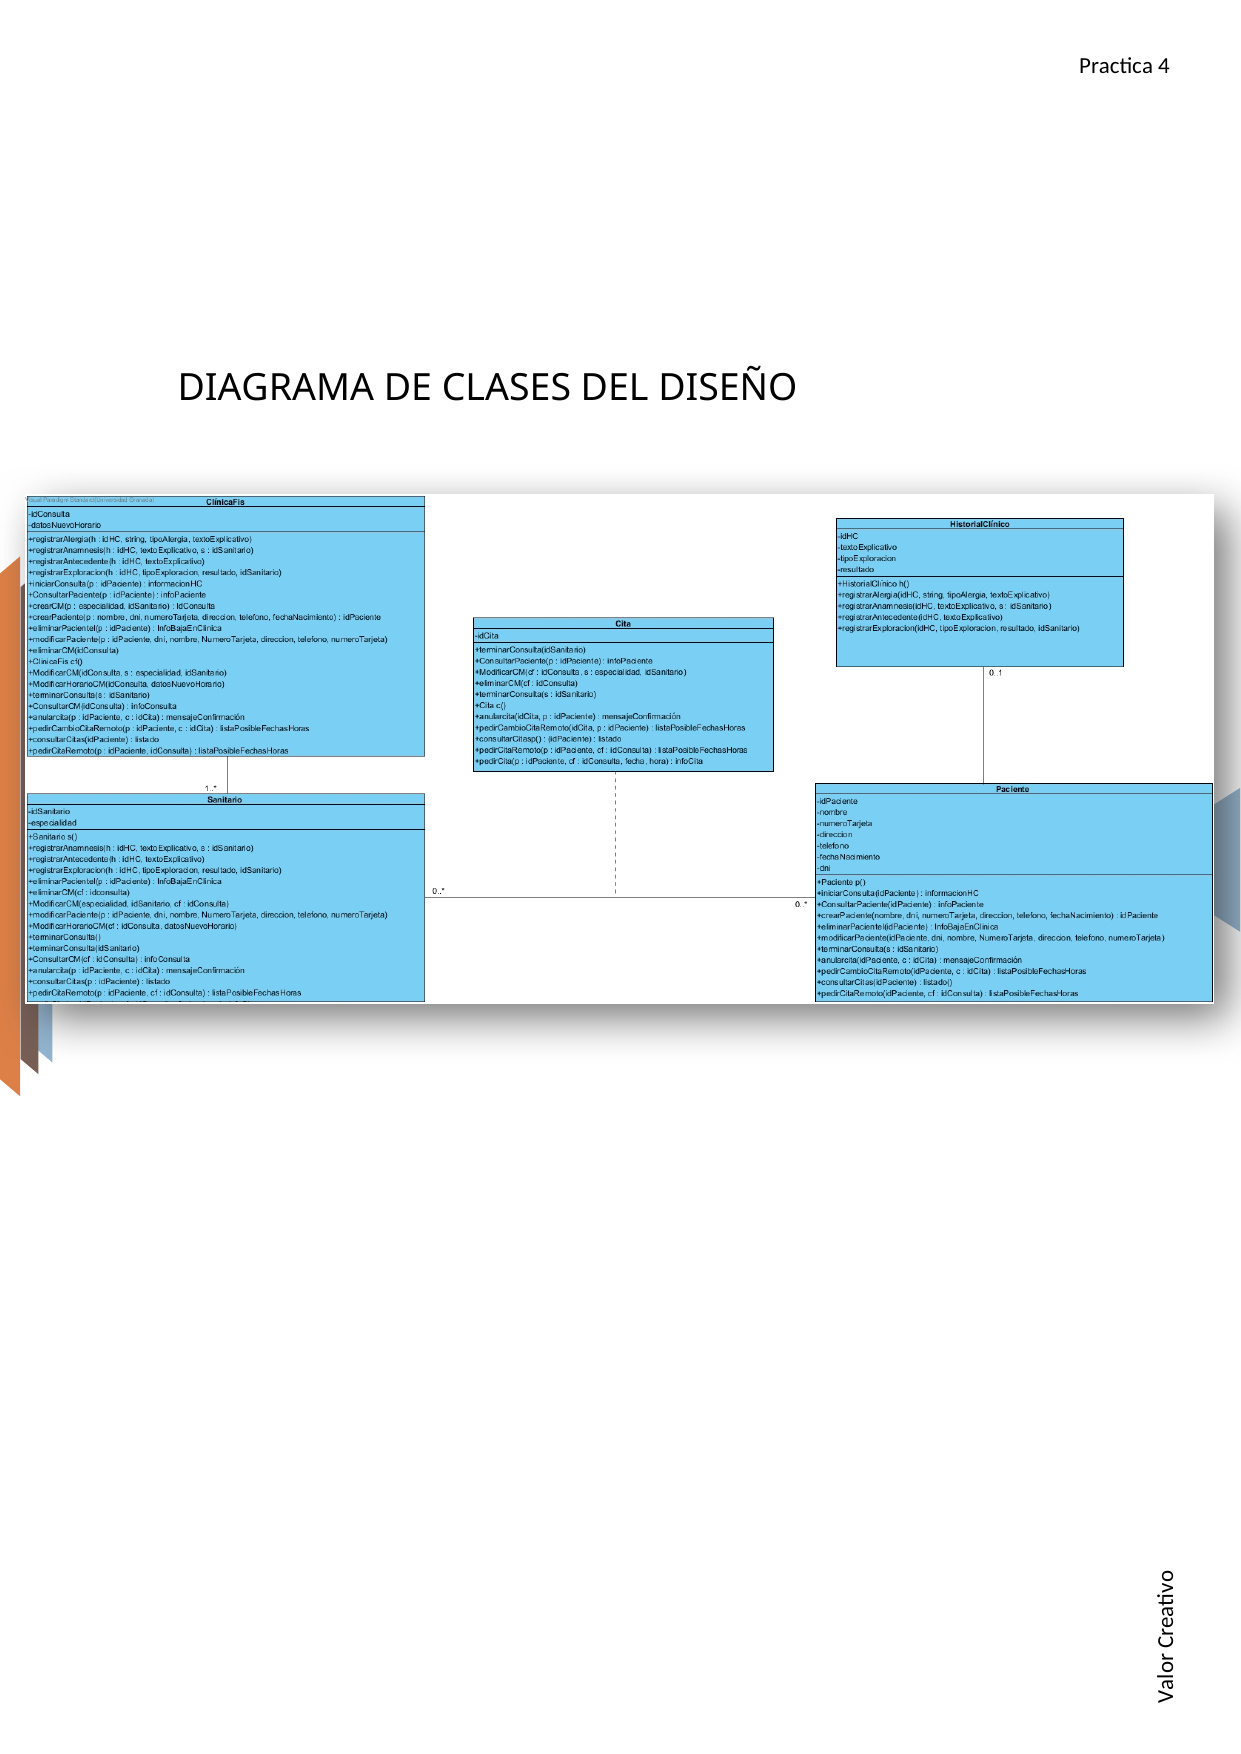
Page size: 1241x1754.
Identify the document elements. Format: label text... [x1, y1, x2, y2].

picture [25, 494, 1214, 1004]
subtitle diagrama de clases del diseño [177, 360, 1063, 411]
